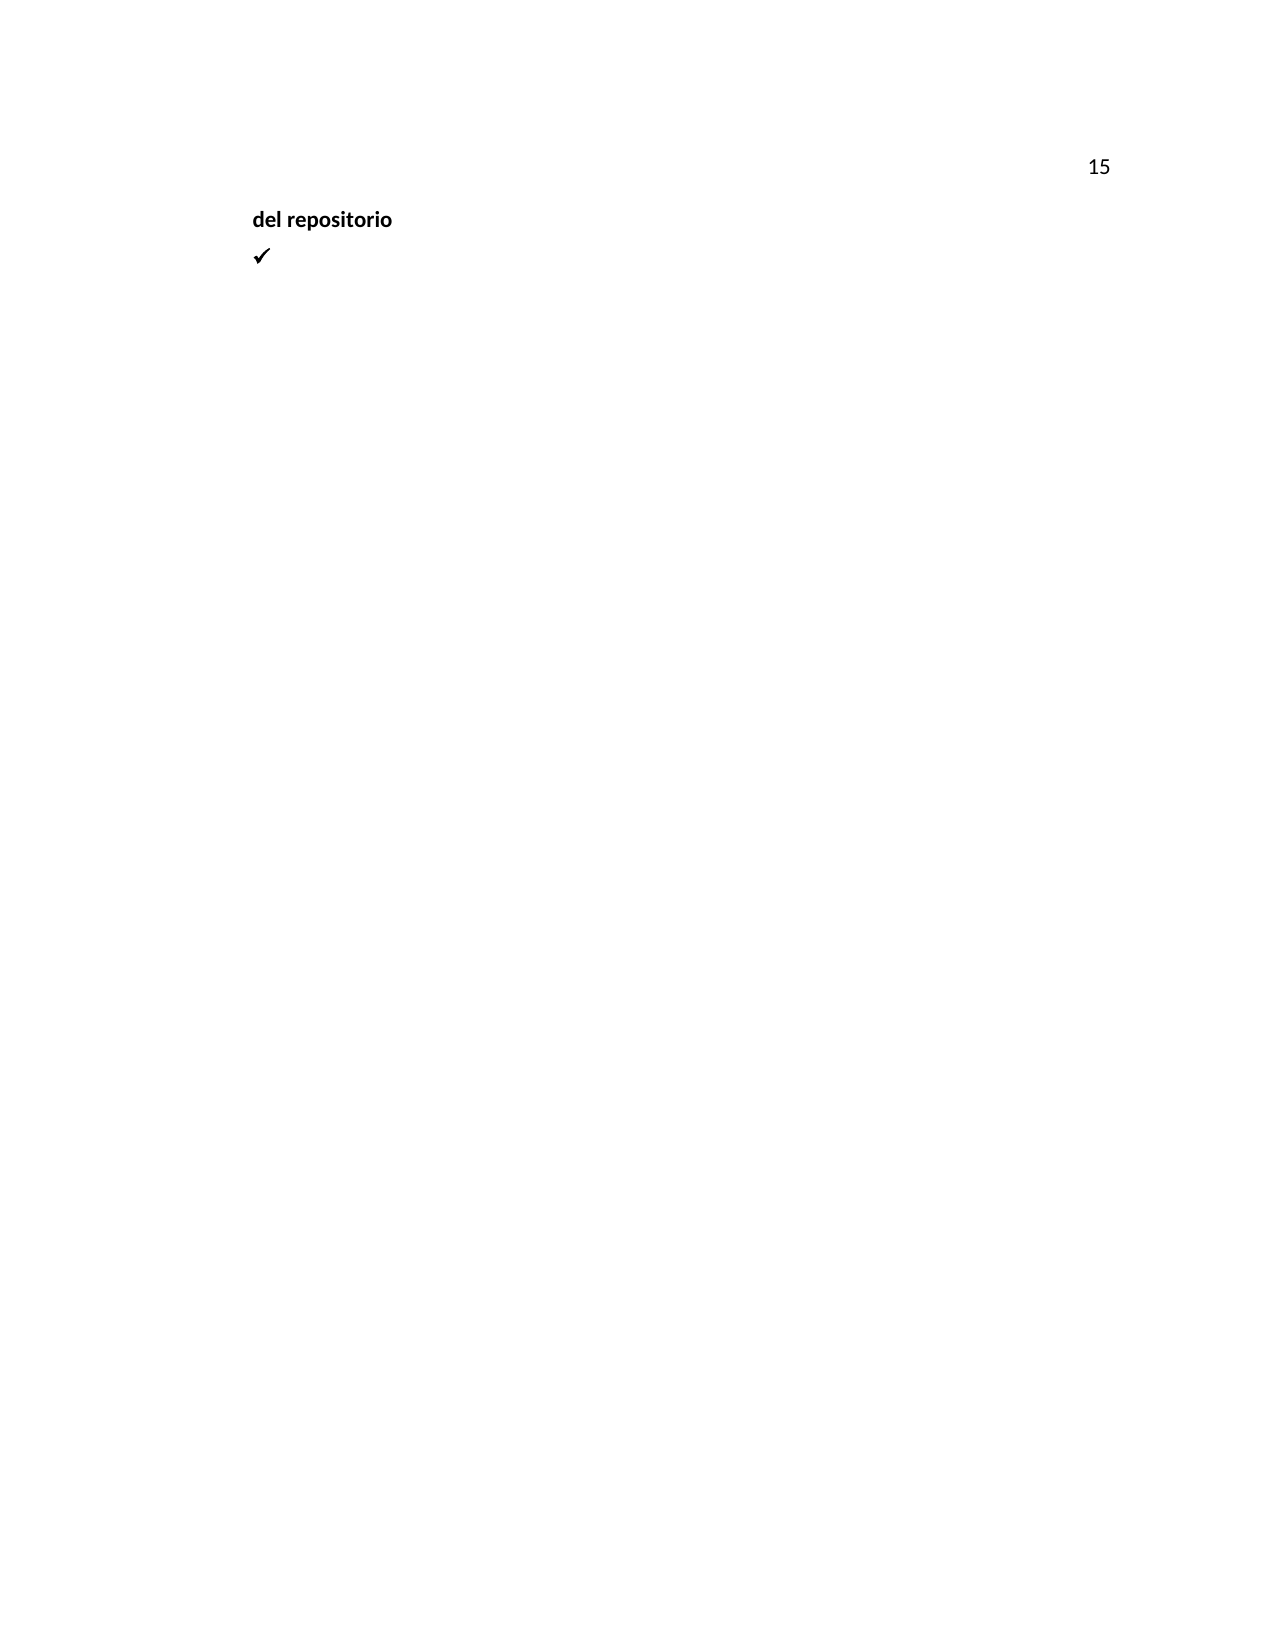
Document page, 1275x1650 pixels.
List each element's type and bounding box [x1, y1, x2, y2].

list [215, 205, 1098, 233]
